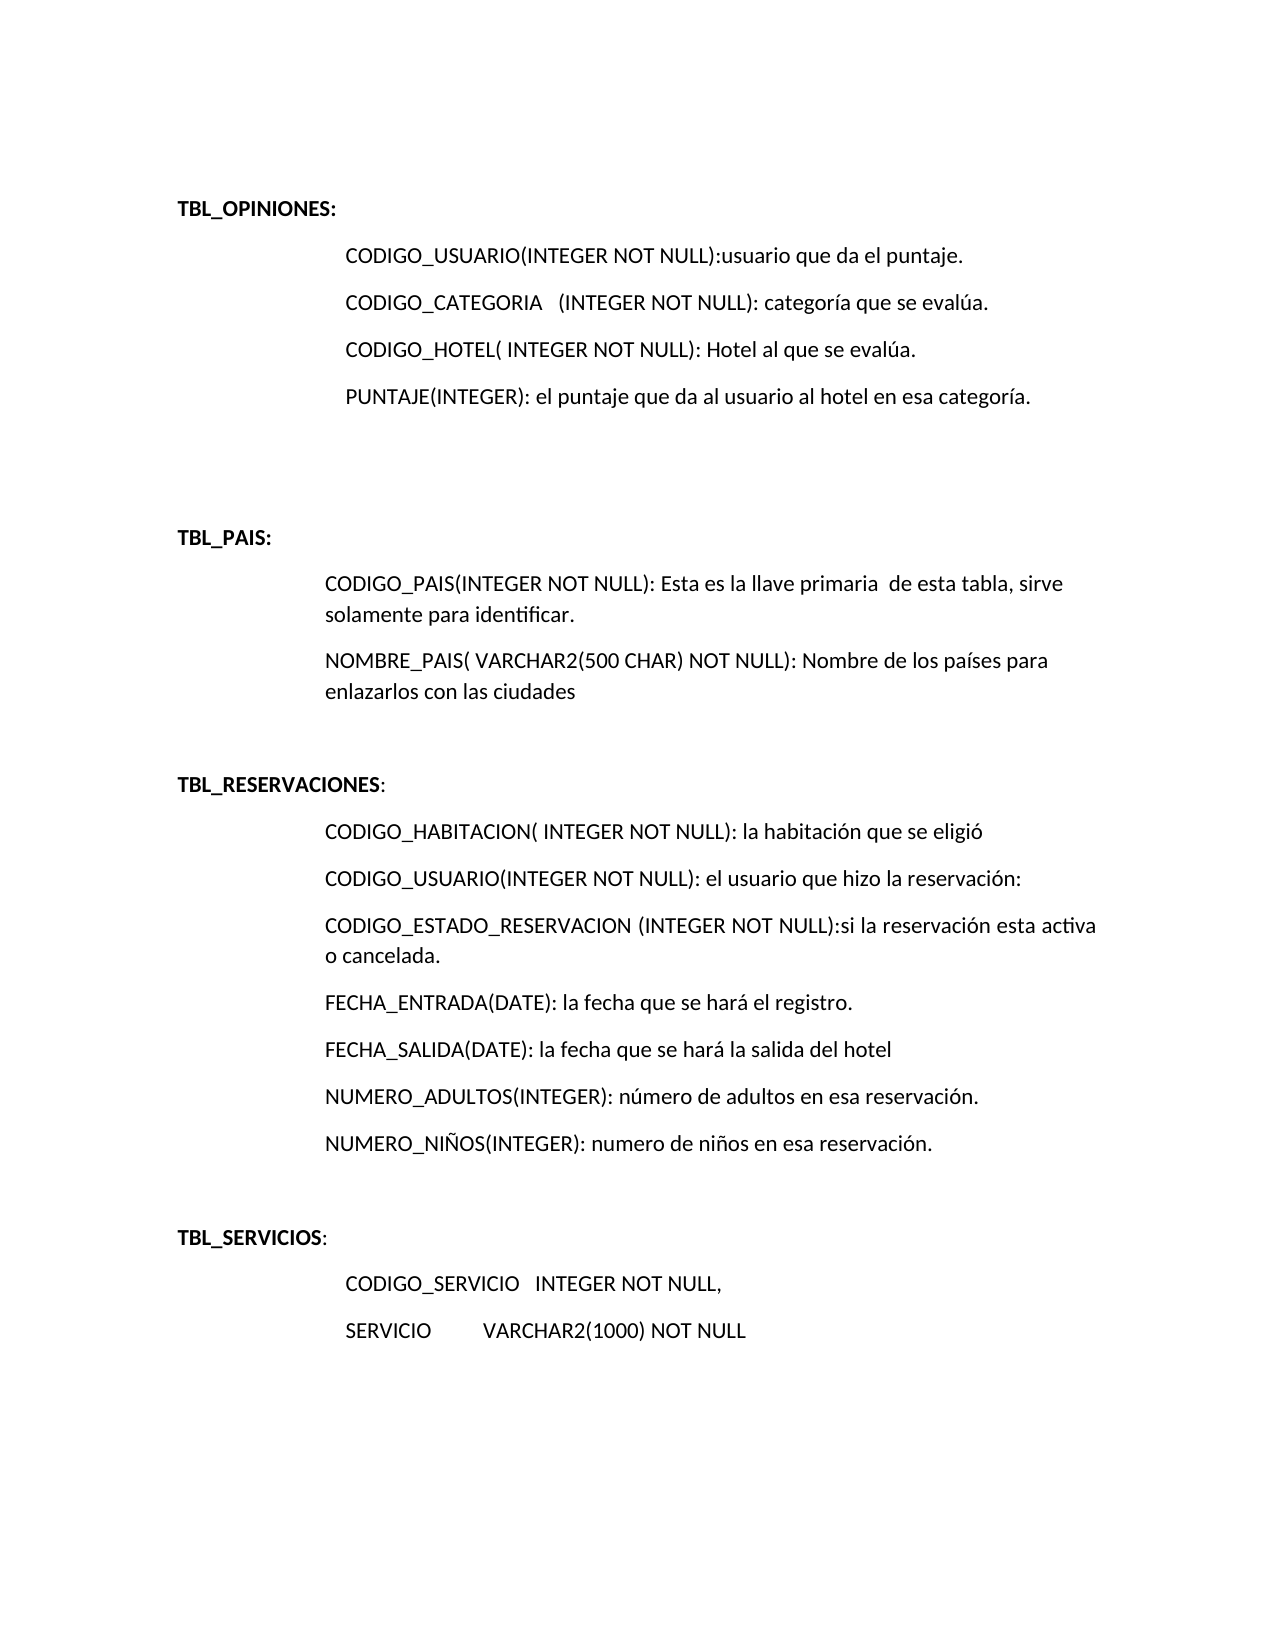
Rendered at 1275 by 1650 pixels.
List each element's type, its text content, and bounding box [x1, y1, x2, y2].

text CODIGO_SERVICIO INTEGER NOT NULL, [325, 1269, 1098, 1297]
text TBL_SERVICIOS: [177, 1223, 1098, 1251]
text CODIGO_HABITACION( INTEGER NOT NULL): la habitación que se eligió [325, 817, 1098, 845]
text CODIGO_CATEGORIA (INTEGER NOT NULL): categoría que se evalúa. [325, 288, 1098, 316]
text CODIGO_PAIS(INTEGER NOT NULL): Esta es la llave primaria de esta tabla, sirve solamente para identificar. [325, 569, 1098, 628]
text TBL_RESERVACIONES: [177, 771, 1098, 798]
text CODIGO_ESTADO_RESERVACION (INTEGER NOT NULL):si la reservación esta activa o cancelada. [325, 911, 1098, 969]
text CODIGO_USUARIO(INTEGER NOT NULL): el usuario que hizo la reservación: [325, 864, 1098, 892]
text TBL_OPINIONES: [177, 194, 1098, 222]
text FECHA_SALIDA(DATE): la fecha que se hará la salida del hotel [325, 1035, 1098, 1063]
text NOMBRE_PAIS( VARCHAR2(500 CHAR) NOT NULL): Nombre de los países para enlazarlos con las ciudades [325, 647, 1098, 705]
text NUMERO_ADULTOS(INTEGER): número de adultos en esa reservación. [325, 1082, 1098, 1110]
text FECHA_ENTRADA(DATE): la fecha que se hará el registro. [325, 988, 1098, 1016]
text SERVICIO VARCHAR2(1000) NOT NULL [325, 1316, 1098, 1344]
text CODIGO_HOTEL( INTEGER NOT NULL): Hotel al que se evalúa. [325, 335, 1098, 363]
text TBL_PAIS: [177, 523, 1098, 551]
text NUMERO_NIÑOS(INTEGER): numero de niños en esa reservación. [325, 1129, 1098, 1157]
text CODIGO_USUARIO(INTEGER NOT NULL):usuario que da el puntaje. [325, 241, 1098, 269]
text PUNTAJE(INTEGER): el puntaje que da al usuario al hotel en esa categoría. [325, 382, 1098, 410]
